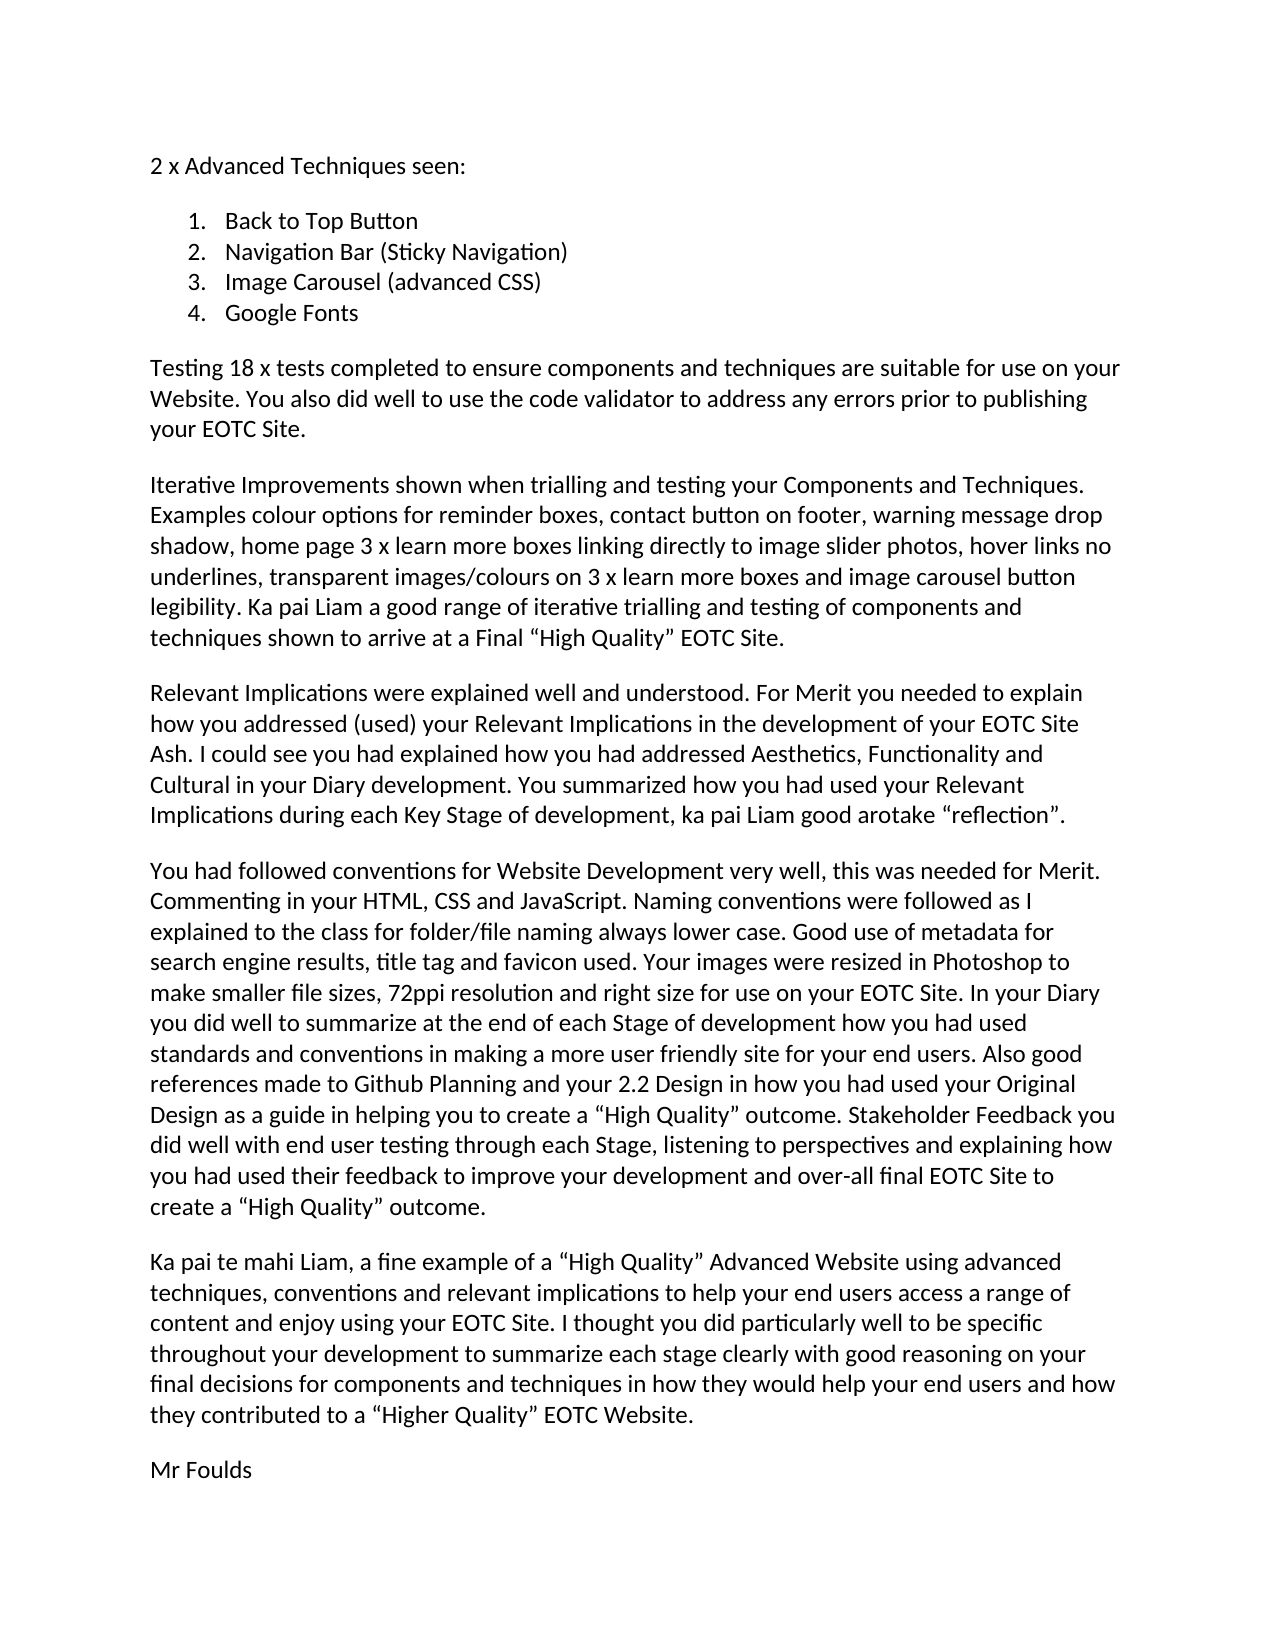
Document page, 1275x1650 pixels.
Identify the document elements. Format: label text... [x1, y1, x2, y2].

text Relevant Implications were explained well and understood. For Merit you needed to explain how you addressed (used) your Relevant Implications in the development of your EOTC Site Ash. I could see you had explained how you had addressed Aesthetics, Functionality and Cultural in your Diary development. You summarized how you had used your Relevant Implications during each Key Stage of development, ka pai Liam good arotake “reflection”. [150, 677, 1125, 830]
text Testing 18 x tests completed to ensure components and techniques are suitable for use on your Website. You also did well to use the code validator to address any errors prior to publishing your EOTC Site. [150, 353, 1125, 444]
list Back to Top Button [187, 206, 1125, 236]
text Iterative Improvements shown when trialling and testing your Components and Techniques. Examples colour options for reminder boxes, contact button on footer, warning message drop shadow, home page 3 x learn more boxes linking directly to image slider photos, hover links no underlines, transparent images/colours on 3 x learn more boxes and image carousel button legibility. Ka pai Liam a good range of iterative trialling and testing of components and techniques shown to arrive at a Final “High Quality” EOTC Site. [150, 469, 1125, 652]
text 2 x Advanced Techniques seen: [150, 150, 1125, 181]
list Image Carousel (advanced CSS) [187, 267, 1125, 297]
list Navigation Bar (Sticky Navigation) [187, 236, 1125, 267]
text Mr Foulds [150, 1454, 1125, 1485]
text Ka pai te mahi Liam, a fine example of a “High Quality” Advanced Website using advanced techniques, conventions and relevant implications to help your end users access a range of content and enjoy using your EOTC Site. I thought you did particularly well to be specific throughout your development to summarize each stage clearly with good reasoning on your final decisions for components and techniques in how they would help your end users and how they contributed to a “Higher Quality” EOTC Website. [150, 1246, 1125, 1429]
list Google Fonts [187, 297, 1125, 328]
text You had followed conventions for Website Development very well, this was needed for Merit. Commenting in your HTML, CSS and JavaScript. Naming conventions were followed as I explained to the class for folder/file naming always lower case. Good use of metadata for search engine results, title tag and favicon used. Your images were resized in Photoshop to make smaller file sizes, 72ppi resolution and right size for use on your EOTC Site. In your Diary you did well to summarize at the end of each Stage of development how you had used standards and conventions in making a more user friendly site for your end users. Also good references made to Github Planning and your 2.2 Design in how you had used your Original Design as a guide in helping you to create a “High Quality” outcome. Stakeholder Feedback you did well with end user testing through each Stage, listening to perspectives and explaining how you had used their feedback to improve your development and over-all final EOTC Site to create a “High Quality” outcome. [150, 855, 1125, 1221]
